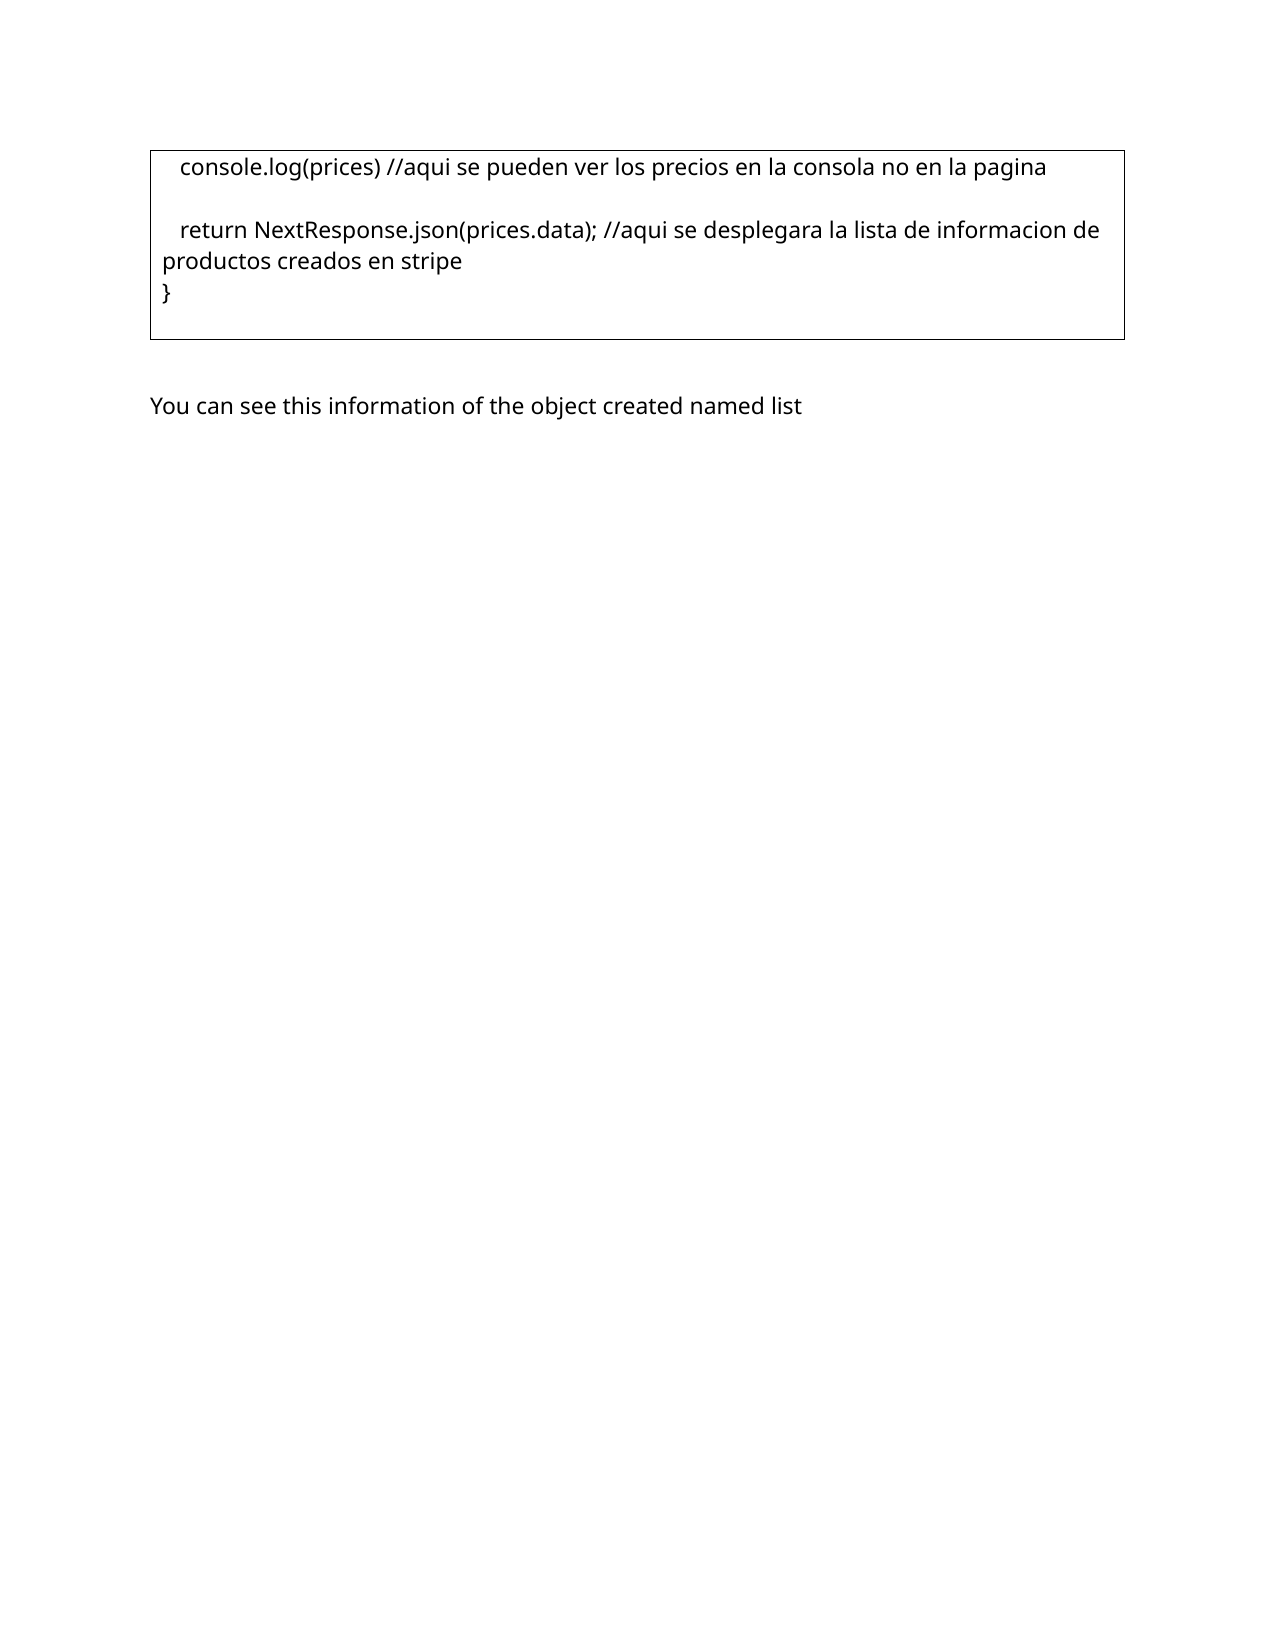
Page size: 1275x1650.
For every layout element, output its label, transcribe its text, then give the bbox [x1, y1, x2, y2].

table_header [151, 151, 1124, 338]
text You can see this information of the object created named list [150, 390, 1125, 421]
